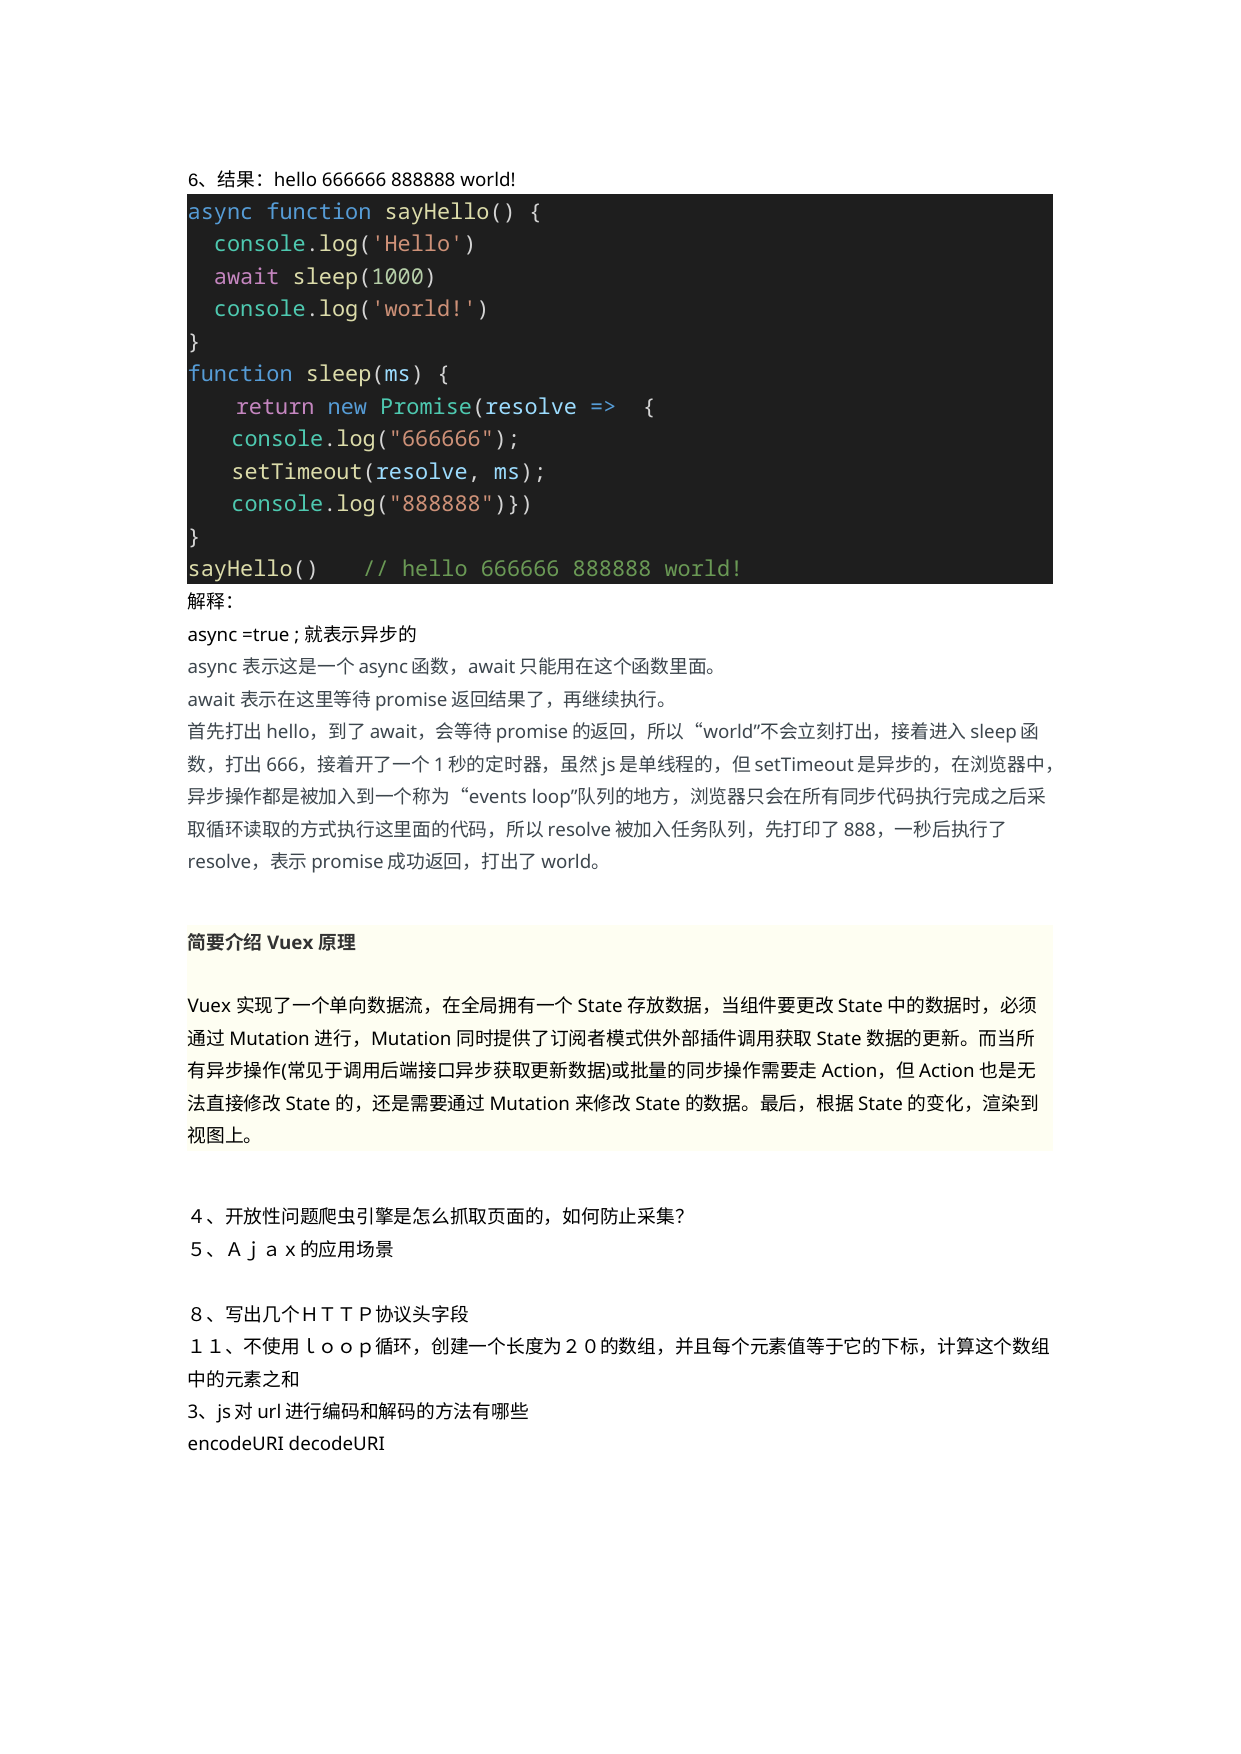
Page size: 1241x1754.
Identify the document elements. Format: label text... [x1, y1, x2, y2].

text function sleep(ms) { [187, 357, 1053, 389]
text async function sayHello() { [187, 194, 1053, 227]
text console.log('Hello') [187, 227, 1053, 259]
text await sleep(1000) [187, 259, 1053, 292]
text ５、Ａｊａｘ的应用场景 [187, 1232, 1053, 1264]
text setTimeout(resolve, ms); [187, 454, 1053, 487]
text } [187, 519, 1053, 552]
text console.log('world!') [187, 292, 1053, 324]
text encodeURI decodeURI [187, 1427, 1053, 1459]
text return new Promise(resolve => { [187, 389, 1053, 422]
text 3、js对url进行编码和解码的方法有哪些 [187, 1394, 1053, 1427]
subtitle 简要介绍 Vuex 原理 [187, 925, 1053, 958]
text } [187, 324, 1053, 357]
text console.log("666666"); [187, 422, 1053, 454]
text 首先打出hello，到了await，会等待promise的返回，所以“world”不会立刻打出，接着进入sleep函数，打出666，接着开了一个1秒的定时器，虽然js是单线程的，但setTimeout是异步的，在浏览器中，异步操作都是被加入到一个称为“events loop”队列的地方，浏览器只会在所有同步代码执行完成之后采取循环读取的方式执行这里面的代码，所以resolve被加入任务队列，先打印了888，一秒后执行了resolve，表示promise成功返回，打出了world。 [187, 714, 1053, 877]
text async 表示这是一个async函数，await只能用在这个函数里面。 [187, 649, 1053, 682]
text 解释： [187, 584, 1053, 617]
text console.log("888888")}) [187, 487, 1053, 519]
text 6、结果：hello 666666 888888 world! [187, 162, 1053, 194]
text １１、不使用ｌｏｏｐ循环，创建一个长度为２０的数组，并且每个元素值等于它的下标，计算这个数组中的元素之和 [187, 1329, 1053, 1394]
text async =true ; 就表示异步的 [187, 617, 1053, 649]
text await 表示在这里等待promise返回结果了，再继续执行。 [187, 682, 1053, 714]
text ８、写出几个ＨＴＴＰ协议头字段 [187, 1297, 1053, 1329]
text ４、开放性问题爬虫引擎是怎么抓取页面的，如何防止采集？ [187, 1199, 1053, 1232]
text Vuex 实现了一个单向数据流，在全局拥有一个 State 存放数据，当组件要更改 State 中的数据时，必须通过 Mutation 进行，Mutation 同时提供了订阅者模式供外部插件调用获取 State 数据的更新。而当所有异步操作(常见于调用后端接口异步获取更新数据)或批量的同步操作需要走 Action，但 Action 也是无法直接修改 State 的，还是需要通过 Mutation 来修改 State 的数据。最后，根据 State 的变化，渲染到视图上。 [187, 988, 1053, 1151]
text sayHello() // hello 666666 888888 world! [187, 552, 1053, 584]
